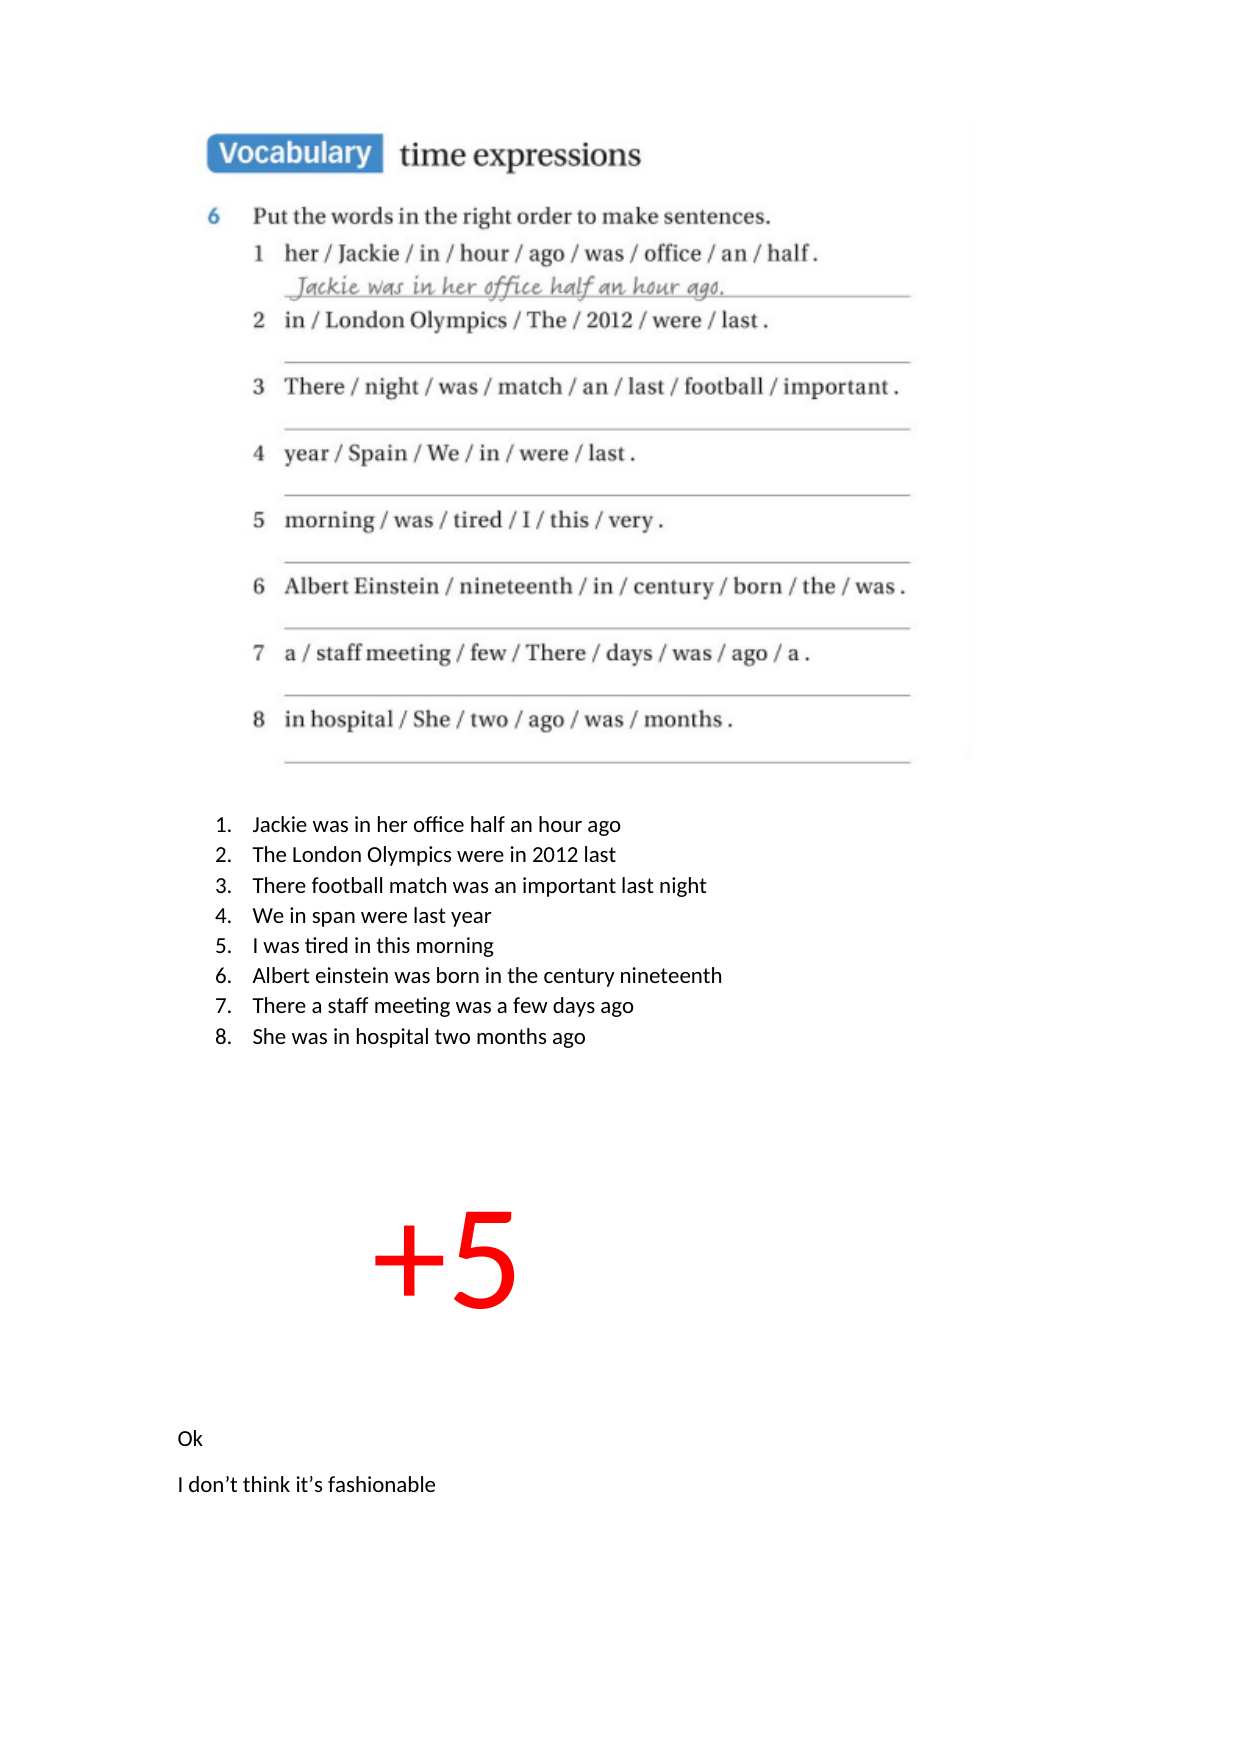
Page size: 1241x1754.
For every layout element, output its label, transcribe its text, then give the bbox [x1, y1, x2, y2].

list We in span were last year [215, 901, 1152, 929]
list Jackie was in her office half an hour ago [215, 810, 1152, 838]
list There a staff meeting was a few days ago [215, 992, 1152, 1020]
text +5 [177, 1162, 1152, 1346]
list I was tired in this morning [215, 931, 1152, 959]
text I don’t think it’s fashionable [177, 1471, 1152, 1499]
list There football match was an important last night [215, 871, 1152, 899]
text Ok [177, 1424, 1152, 1452]
list She was in hospital two months ago [215, 1022, 1152, 1050]
list The London Olympics were in 2012 last [215, 841, 1152, 869]
list Albert einstein was born in the century nineteenth [215, 961, 1152, 989]
picture [177, 118, 971, 792]
